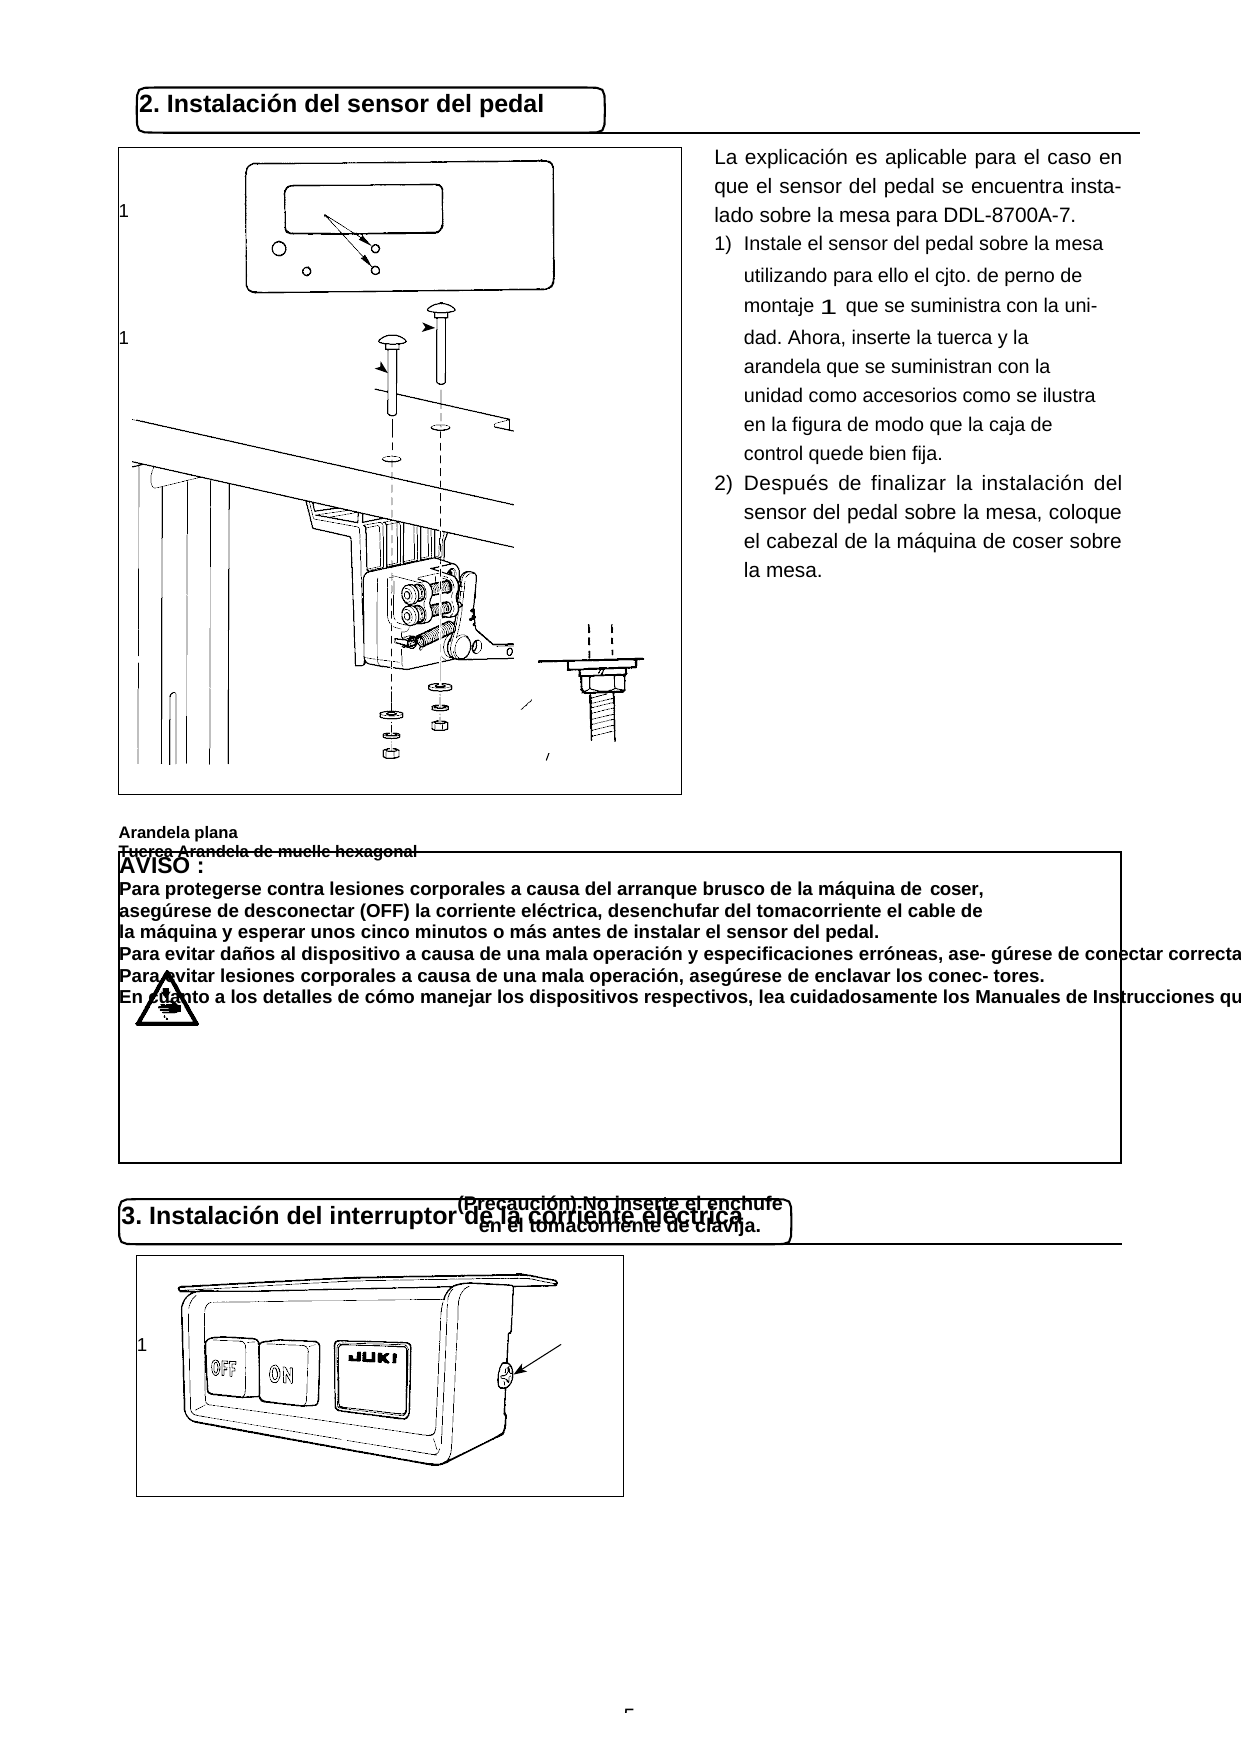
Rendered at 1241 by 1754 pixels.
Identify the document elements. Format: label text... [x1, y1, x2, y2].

picture [244, 159, 555, 294]
picture [132, 302, 514, 765]
picture [520, 611, 650, 753]
picture [177, 1273, 558, 1466]
picture [135, 970, 199, 1026]
list Instale el sensor del pedal sobre la mesa utilizando para ello el cjto. de perno de montaje 1 que se suministra con la uni- dad. Ahora, inserte la tuerca y la arandela que se suministran con la unidad como accesorios como se ilustra en la figura de modo que la caja de control quede bien fija. [714, 232, 1110, 464]
list Después de finalizar la instalación del sensor del pedal sobre la mesa, coloque el cabezal de la máquina de coser sobre la mesa. [714, 471, 1122, 582]
text La explicación es aplicable para el caso en que el sensor del pedal se encuentra insta- lado sobre la mesa para DDL-8700A-7. [714, 145, 1122, 227]
